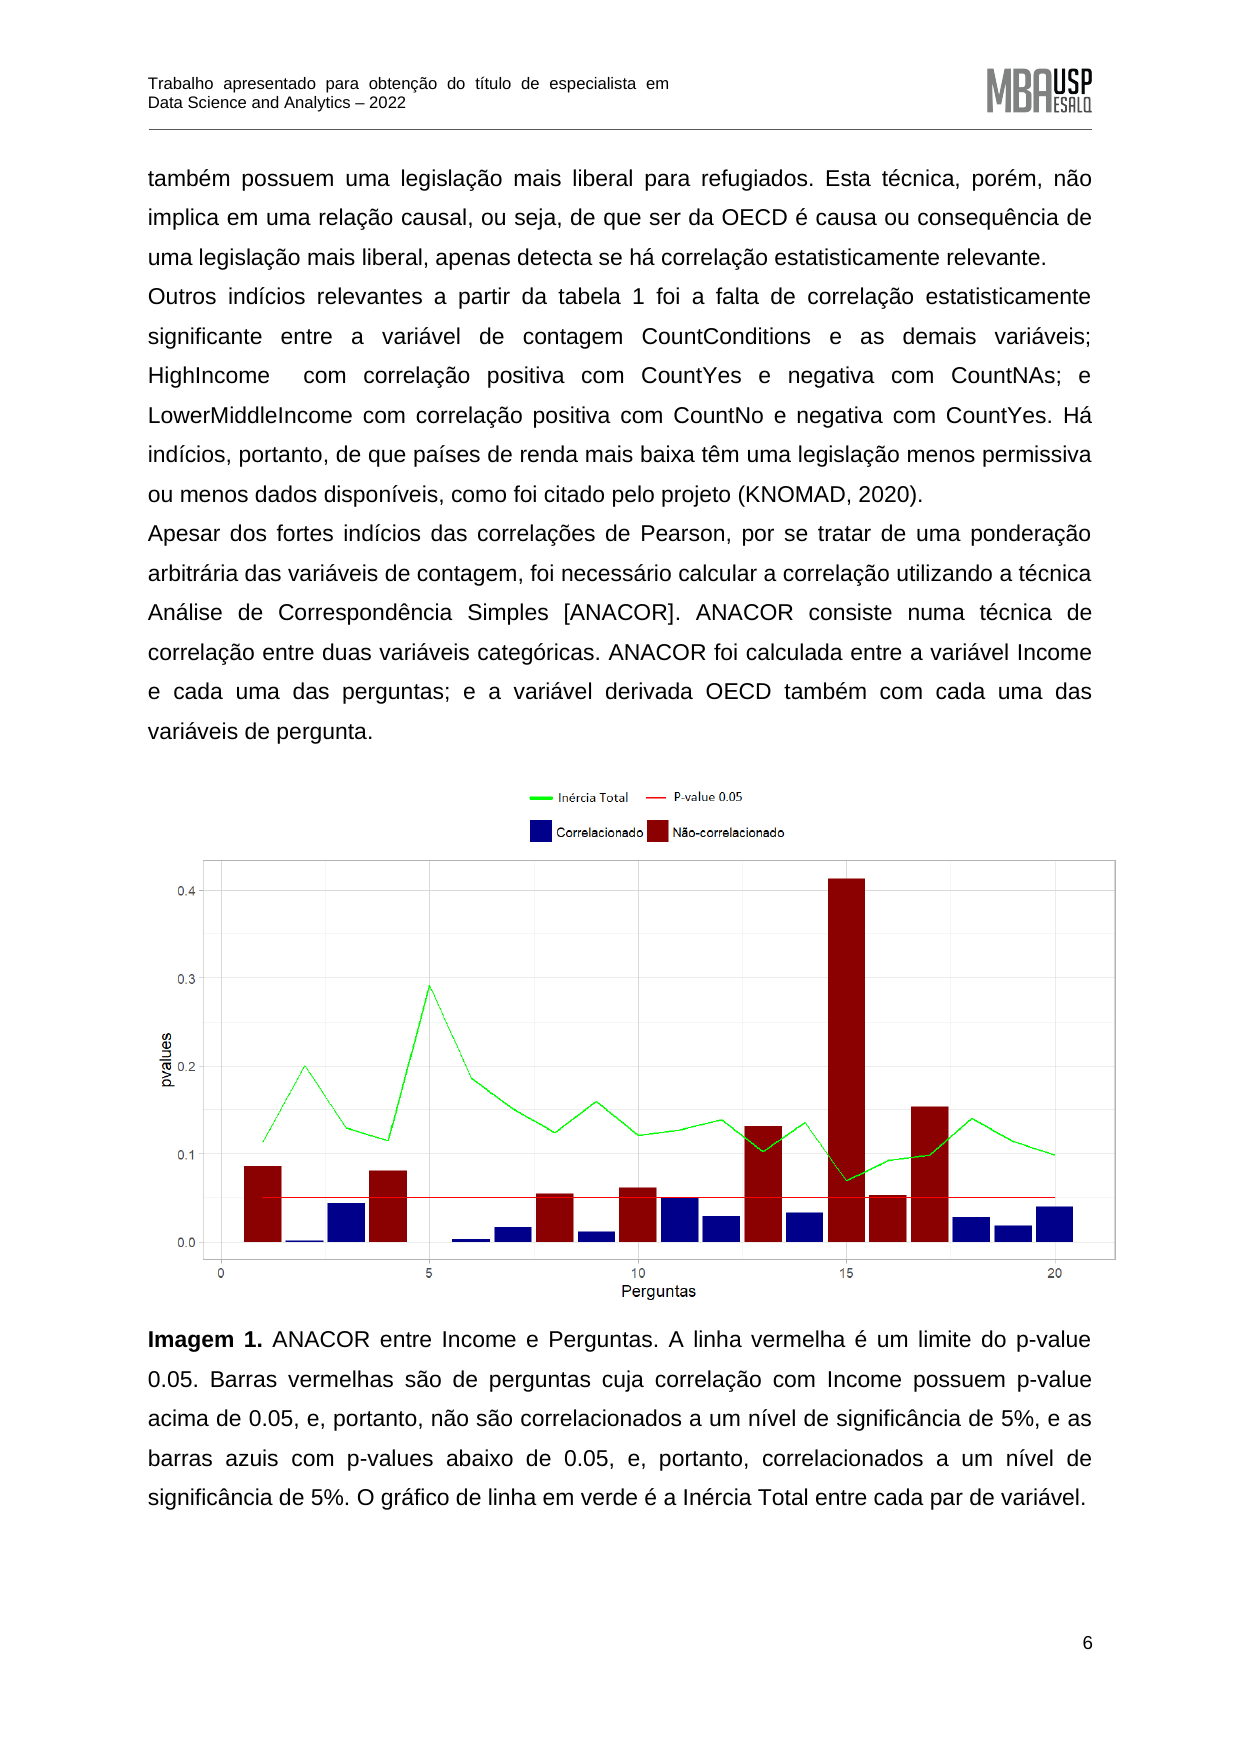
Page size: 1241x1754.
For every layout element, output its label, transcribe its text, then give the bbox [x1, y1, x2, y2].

picture [147, 757, 1123, 1314]
picture [984, 67, 1095, 114]
text Outros indícios relevantes a partir da tabela 1 foi a falta de correlação estatisticamente significante entre a variável de contagem CountConditions e as demais variáveis; HighIncome com correlação positiva com CountYes e negativa com CountNAs; e LowerMiddleIncome com correlação positiva com CountNo e negativa com CountYes. Há indícios, portanto, de que países de renda mais baixa têm uma legislação menos permissiva ou menos dados disponíveis, como foi citado pelo projeto (KNOMAD, 2020). [148, 283, 1092, 507]
text Apesar dos fortes indícios das correlações de Pearson, por se tratar de uma ponderação arbitrária das variáveis de contagem, foi necessário calcular a correlação utilizando a técnica Análise de Correspondência Simples [ANACOR]. ANACOR consiste numa técnica de correlação entre duas variáveis categóricas. ANACOR foi calculada entre a variável Income e cada uma das perguntas; e a variável derivada OECD também com cada uma das variáveis de pergunta. [148, 520, 1092, 744]
text Imagem 1. ANACOR entre Income e Perguntas. A linha vermelha é um limite do p-value 0.05. Barras vermelhas são de perguntas cuja correlação com Income possuem p-value acima de 0.05, e, portanto, não são correlacionados a um nível de significância de 5%, e as barras azuis com p-values abaixo de 0.05, e, portanto, correlacionados a um nível de significância de 5%. O gráfico de linha em verde é a Inércia Total entre cada par de variável. [148, 1326, 1092, 1511]
